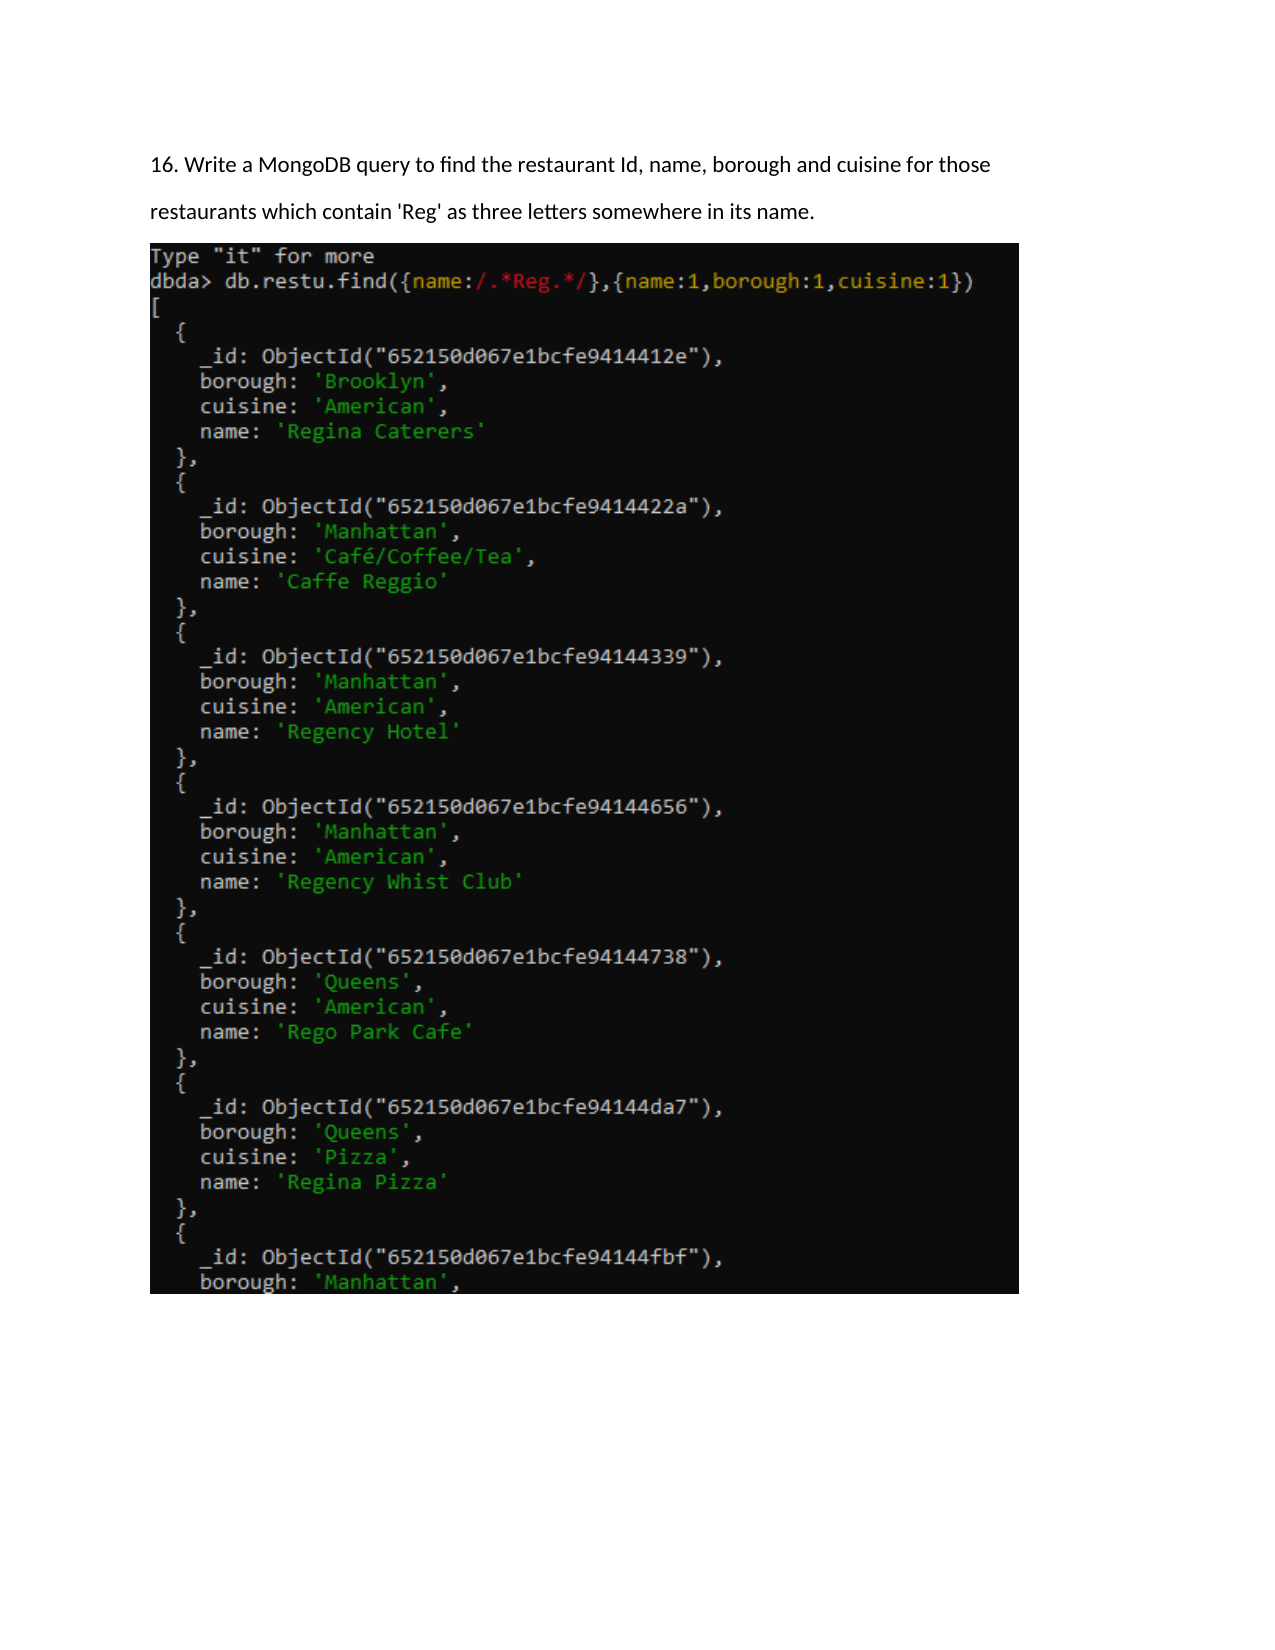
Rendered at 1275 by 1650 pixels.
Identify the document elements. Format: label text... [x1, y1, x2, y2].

text restaurants which contain 'Reg' as three letters somewhere in its name. [150, 197, 1125, 225]
text 16. Write a MongoDB query to find the restaurant Id, name, borough and cuisine for those [150, 150, 1125, 178]
picture [150, 243, 1019, 1294]
